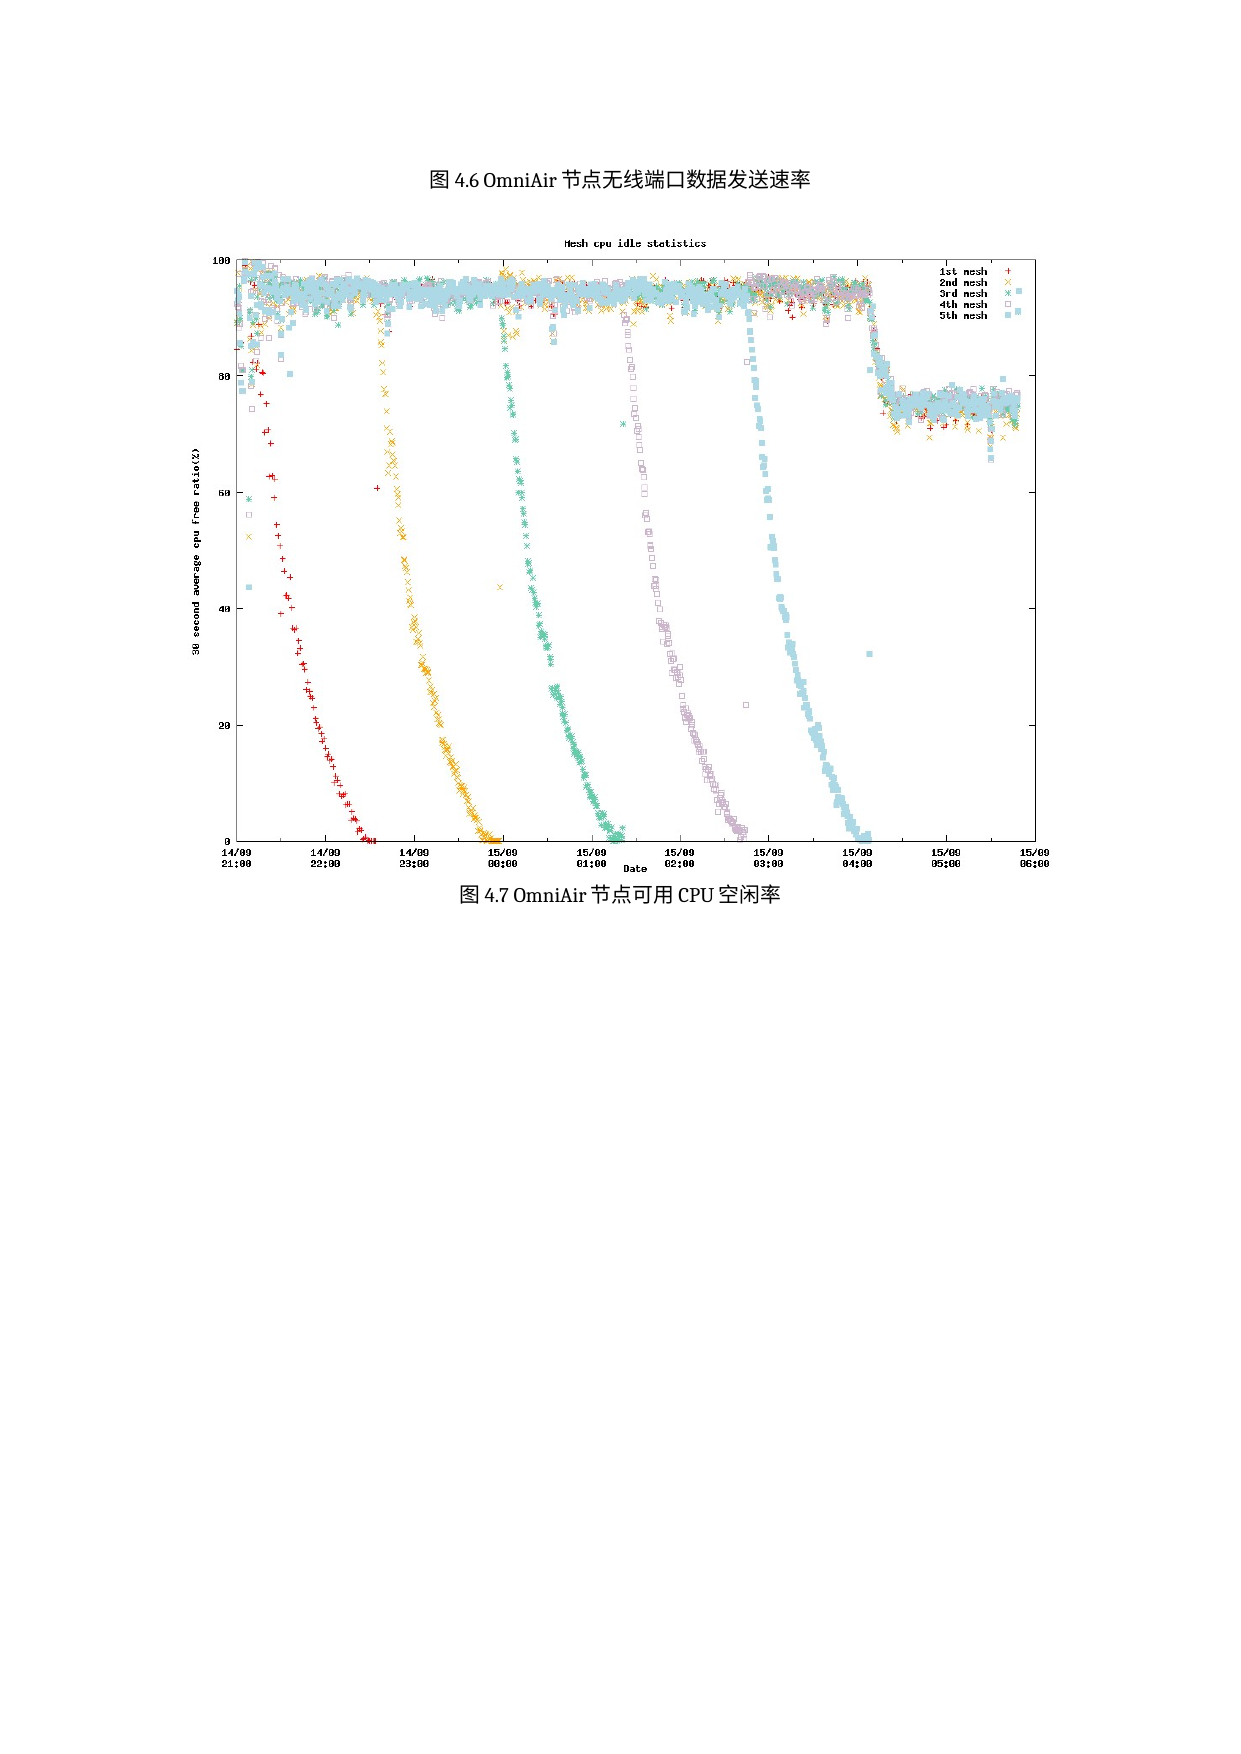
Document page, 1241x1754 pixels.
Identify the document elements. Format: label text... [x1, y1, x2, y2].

picture [187, 227, 1053, 876]
text 图4.7 OmniAir节点可用CPU空闲率 [187, 877, 1053, 909]
text 图4.6 OmniAir节点无线端口数据发送速率 [187, 162, 1053, 194]
